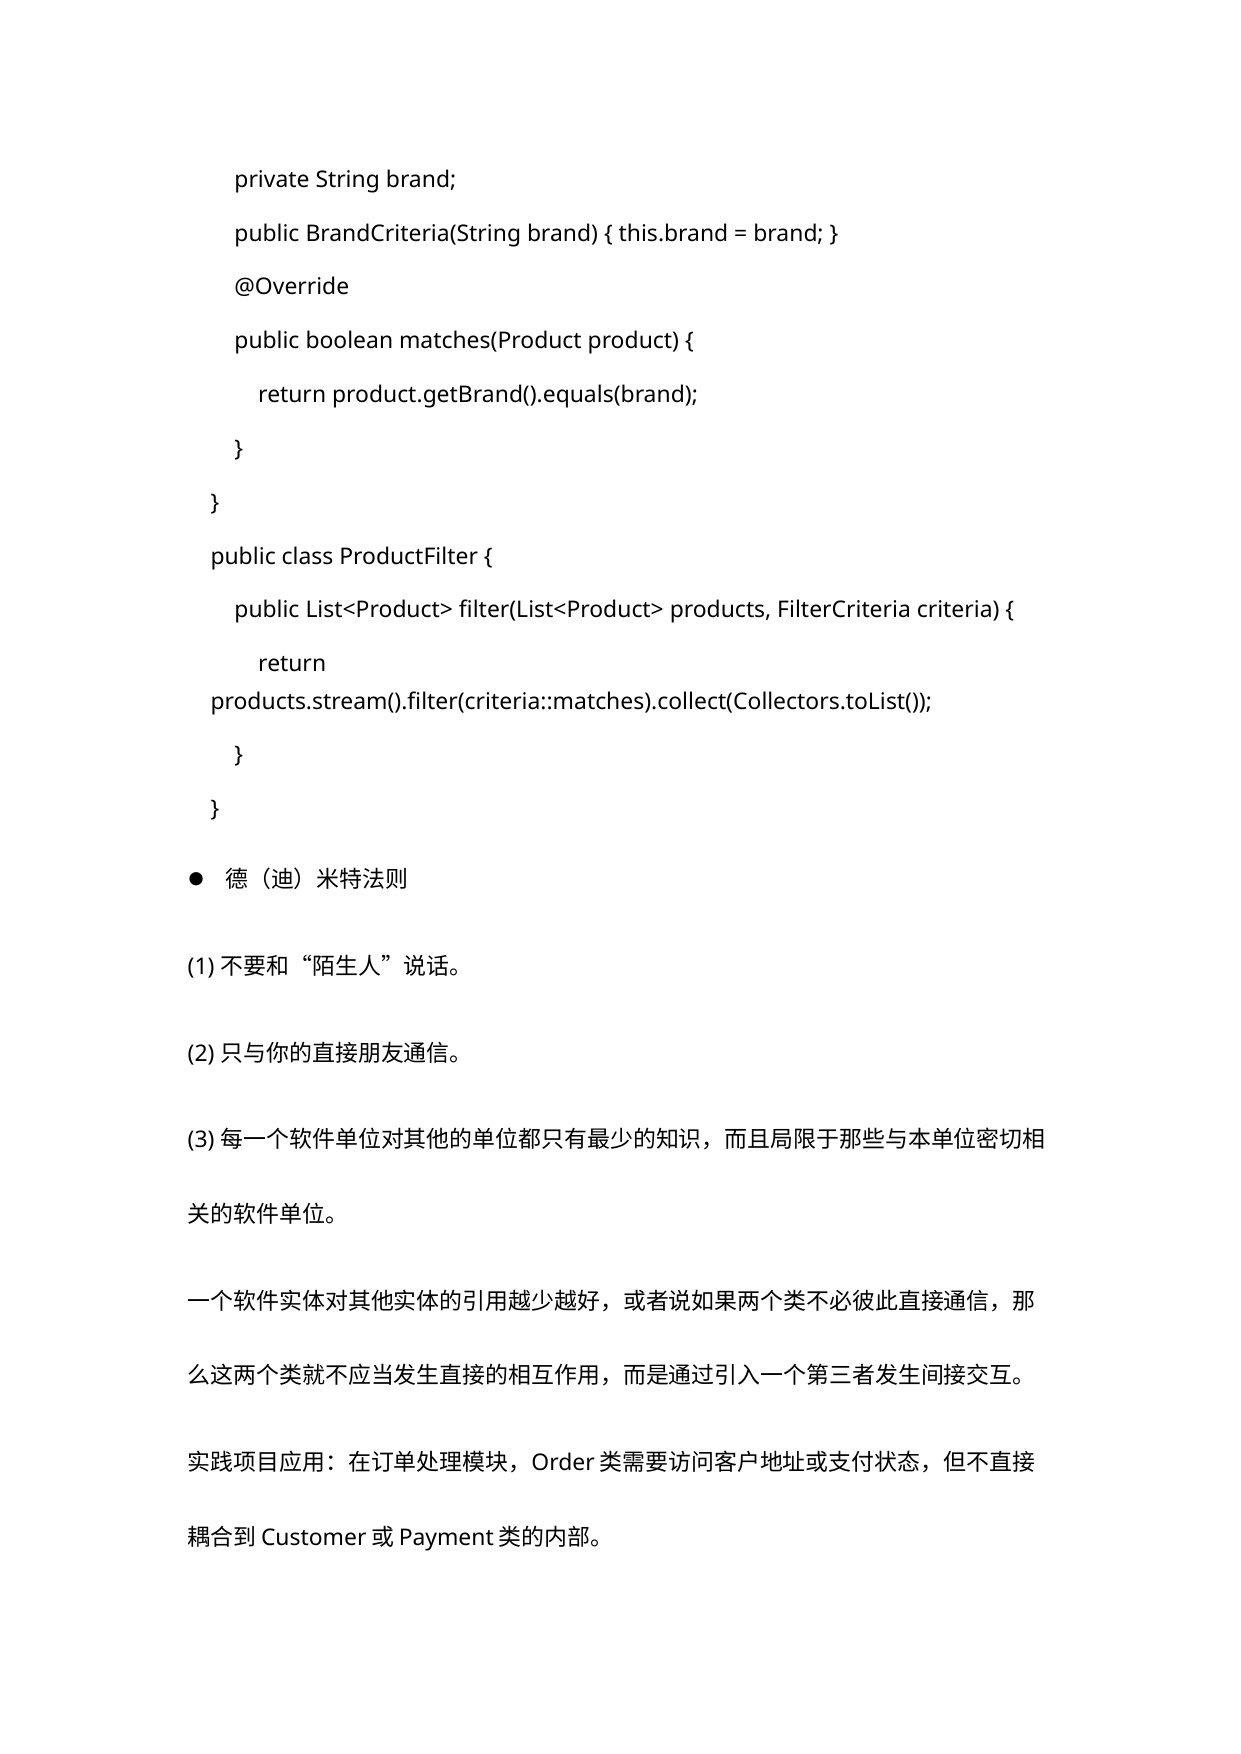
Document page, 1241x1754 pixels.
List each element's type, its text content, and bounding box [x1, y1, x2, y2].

text (1) 不要和“陌生人”说话。 [187, 932, 1053, 997]
text } [210, 431, 1053, 464]
text (2) 只与你的直接朋友通信。 [187, 1019, 1053, 1084]
text return products.stream().filter(criteria::matches).collect(Collectors.toList()); [210, 647, 1053, 716]
text } [210, 738, 1053, 770]
text return product.getBrand().equals(brand); [210, 377, 1053, 410]
text } [210, 485, 1053, 518]
text public BrandCriteria(String brand) { this.brand = brand; } [210, 216, 1053, 248]
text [210, 323, 1053, 356]
text (3) 每一个软件单位对其他的单位都只有最少的知识，而且局限于那些与本单位密切相关的软件单位。 [187, 1105, 1053, 1245]
text public class ProductFilter { [210, 539, 1053, 571]
text } [210, 792, 1053, 824]
list 德（迪）米特法则 [187, 846, 1053, 911]
text public List<Product> filter(List<Product> products, FilterCriteria criteria) { [210, 593, 1053, 625]
text 一个软件实体对其他实体的引用越少越好，或者说如果两个类不必彼此直接通信，那么这两个类就不应当发生直接的相互作用，而是通过引入一个第三者发生间接交互。 [187, 1267, 1053, 1406]
text @Override [210, 270, 1053, 302]
text private String brand; [210, 162, 1053, 194]
text 实践项目应用：在订单处理模块，Order类需要访问客户地址或支付状态，但不直接耦合到Customer或Payment类的内部。 [187, 1428, 1053, 1568]
